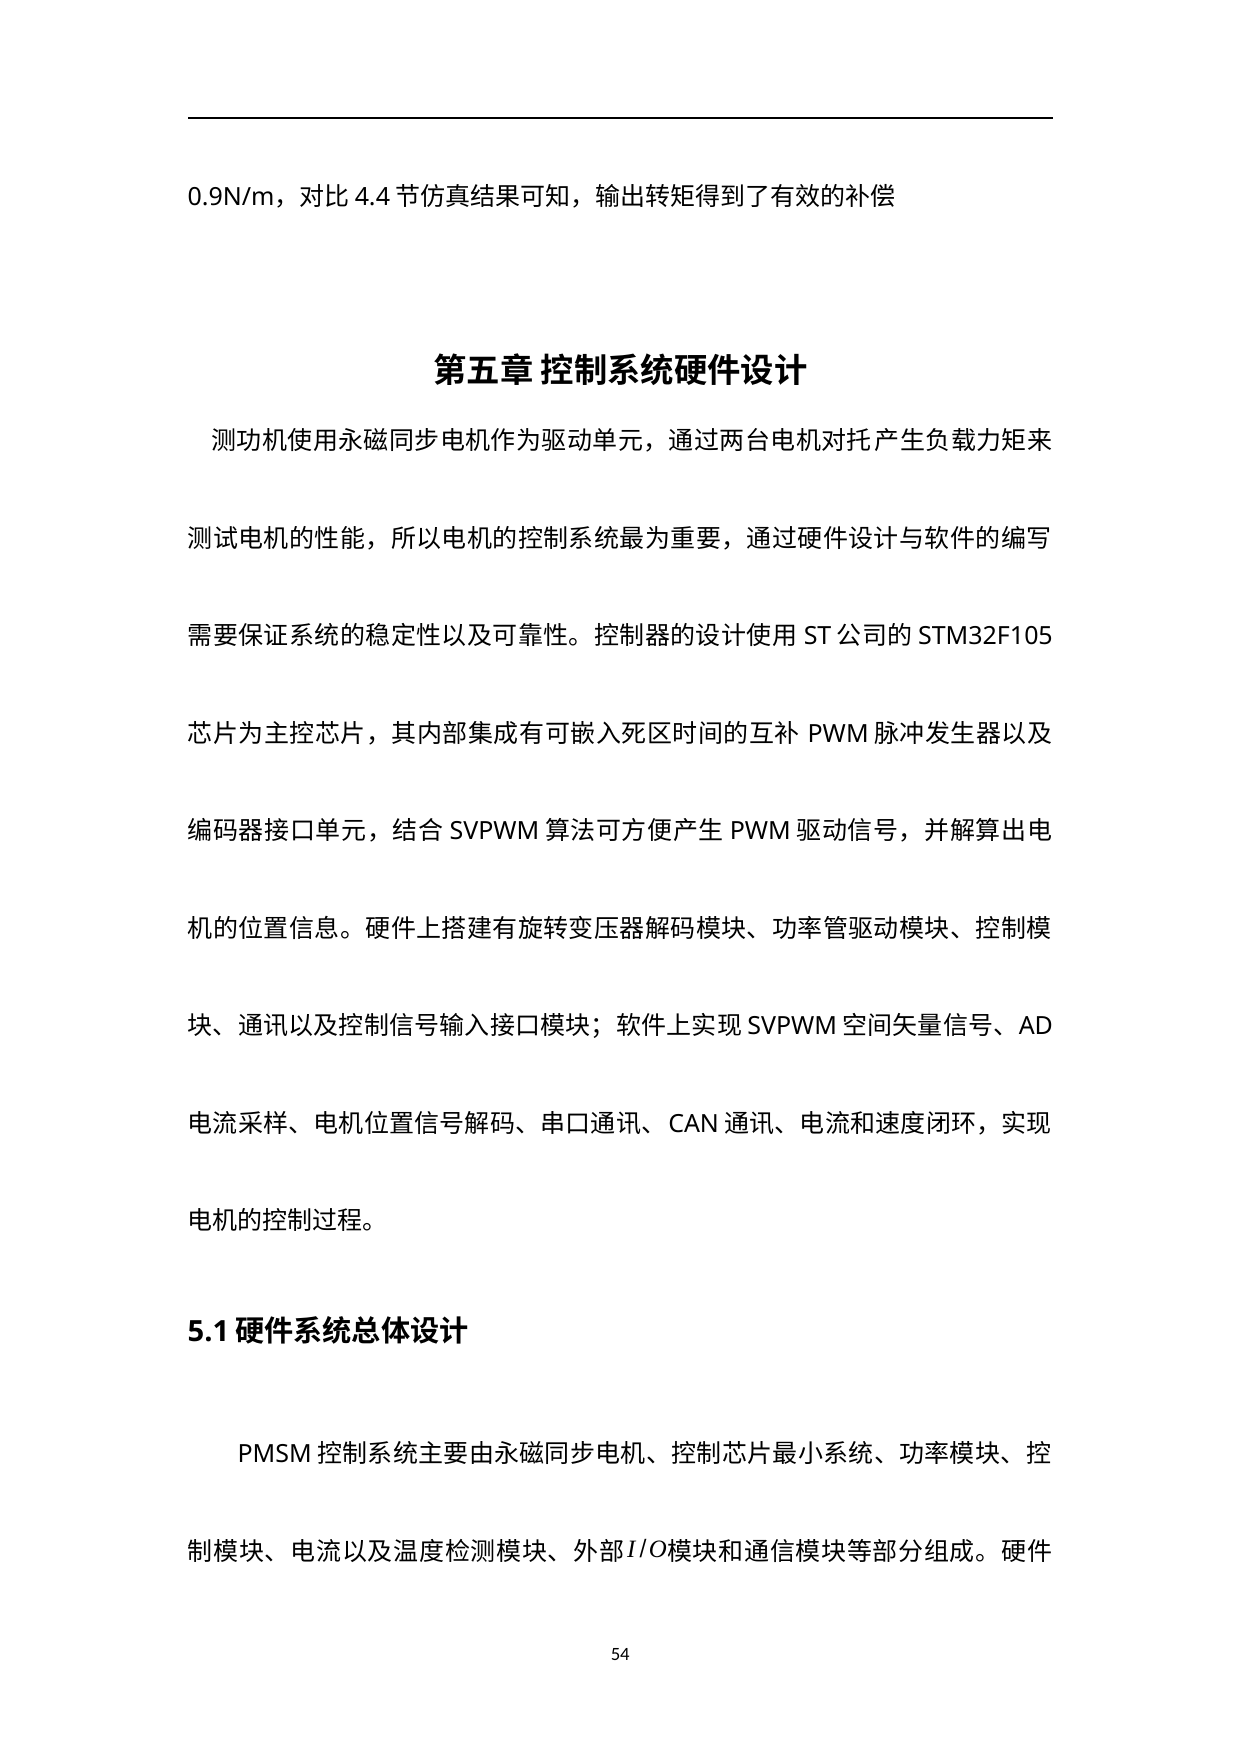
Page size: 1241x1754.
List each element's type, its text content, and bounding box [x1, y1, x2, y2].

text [187, 1419, 1053, 1582]
text 测功机使用永磁同步电机作为驱动单元，通过两台电机对托产生负载力矩来测试电机的性能，所以电机的控制系统最为重要，通过硬件设计与软件的编写需要保证系统的稳定性以及可靠性。控制器的设计使用ST公司的STM32F105芯片为主控芯片，其内部集成有可嵌入死区时间的互补PWM脉冲发生器以及编码器接口单元，结合SVPWM算法可方便产生PWM驱动信号，并解算出电机的位置信息。硬件上搭建有旋转变压器解码模块、功率管驱动模块、控制模块、通讯以及控制信号输入接口模块；软件上实现SVPWM空间矢量信号、AD电流采样、电机位置信号解码、串口通讯、CAN通讯、电流和速度闭环，实现电机的控制过程。 [187, 406, 1053, 1251]
subtitle 5.1硬件系统总体设计 [187, 1297, 1053, 1362]
title 第五章 控制系统硬件设计 [187, 335, 1053, 400]
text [187, 162, 1053, 227]
